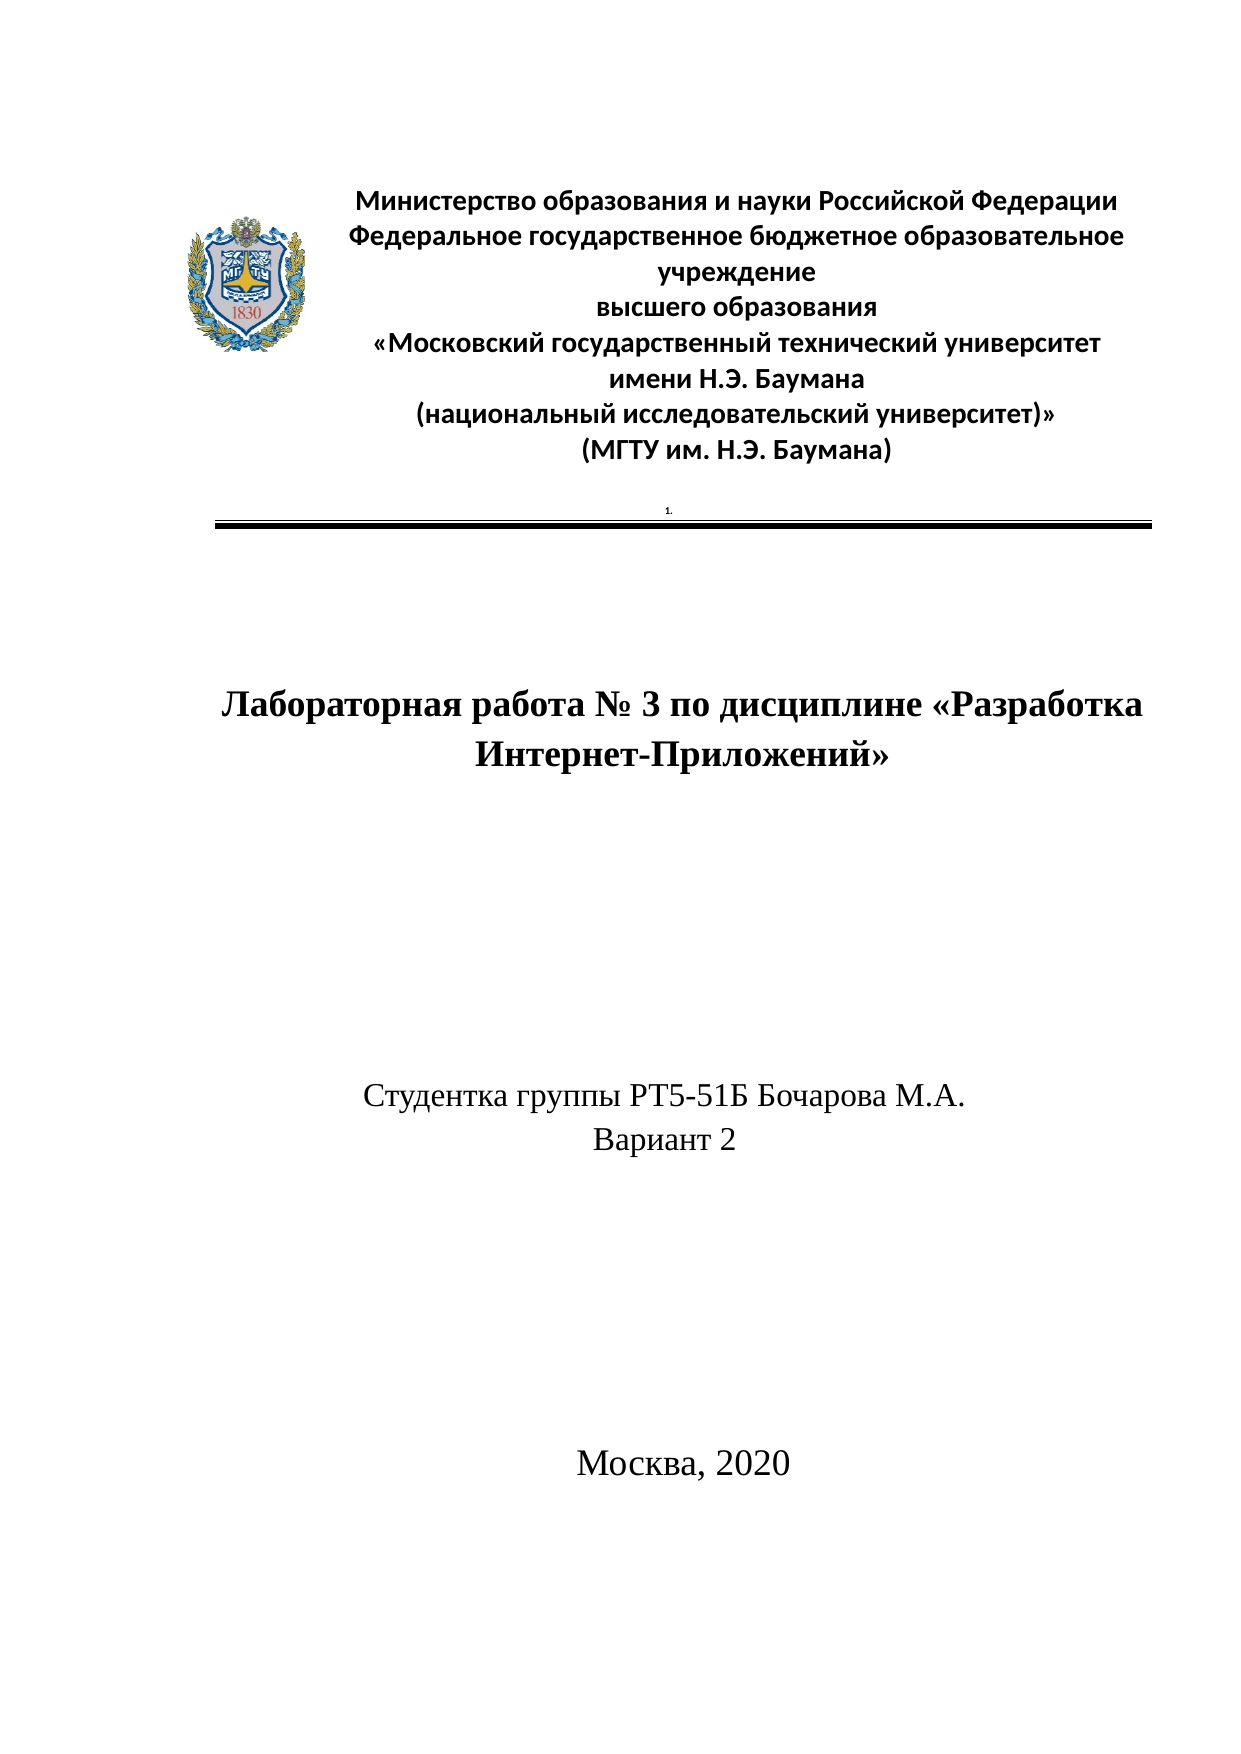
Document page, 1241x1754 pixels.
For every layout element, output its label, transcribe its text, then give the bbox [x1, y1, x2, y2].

picture [186, 216, 305, 350]
text Студентка группы РТ5-51Б Бочарова М.А. [177, 1075, 1152, 1113]
text Москва, 2020 [215, 1441, 1152, 1484]
table_header Министерство образования и науки Российской Федерации Федеральное государственное бюджетное образовательное учреждение высшего образования «Московский государственный технический университет имени Н.Э. Баумана (национальный исследовательский университет)» (МГТУ им. Н.Э. Баумана) [322, 182, 1152, 467]
table_header [177, 182, 322, 467]
text Вариант 2 [177, 1119, 1152, 1157]
text Лабораторная работа № 3 по дисциплине «Разработка Интернет-Приложений» [215, 682, 1150, 774]
